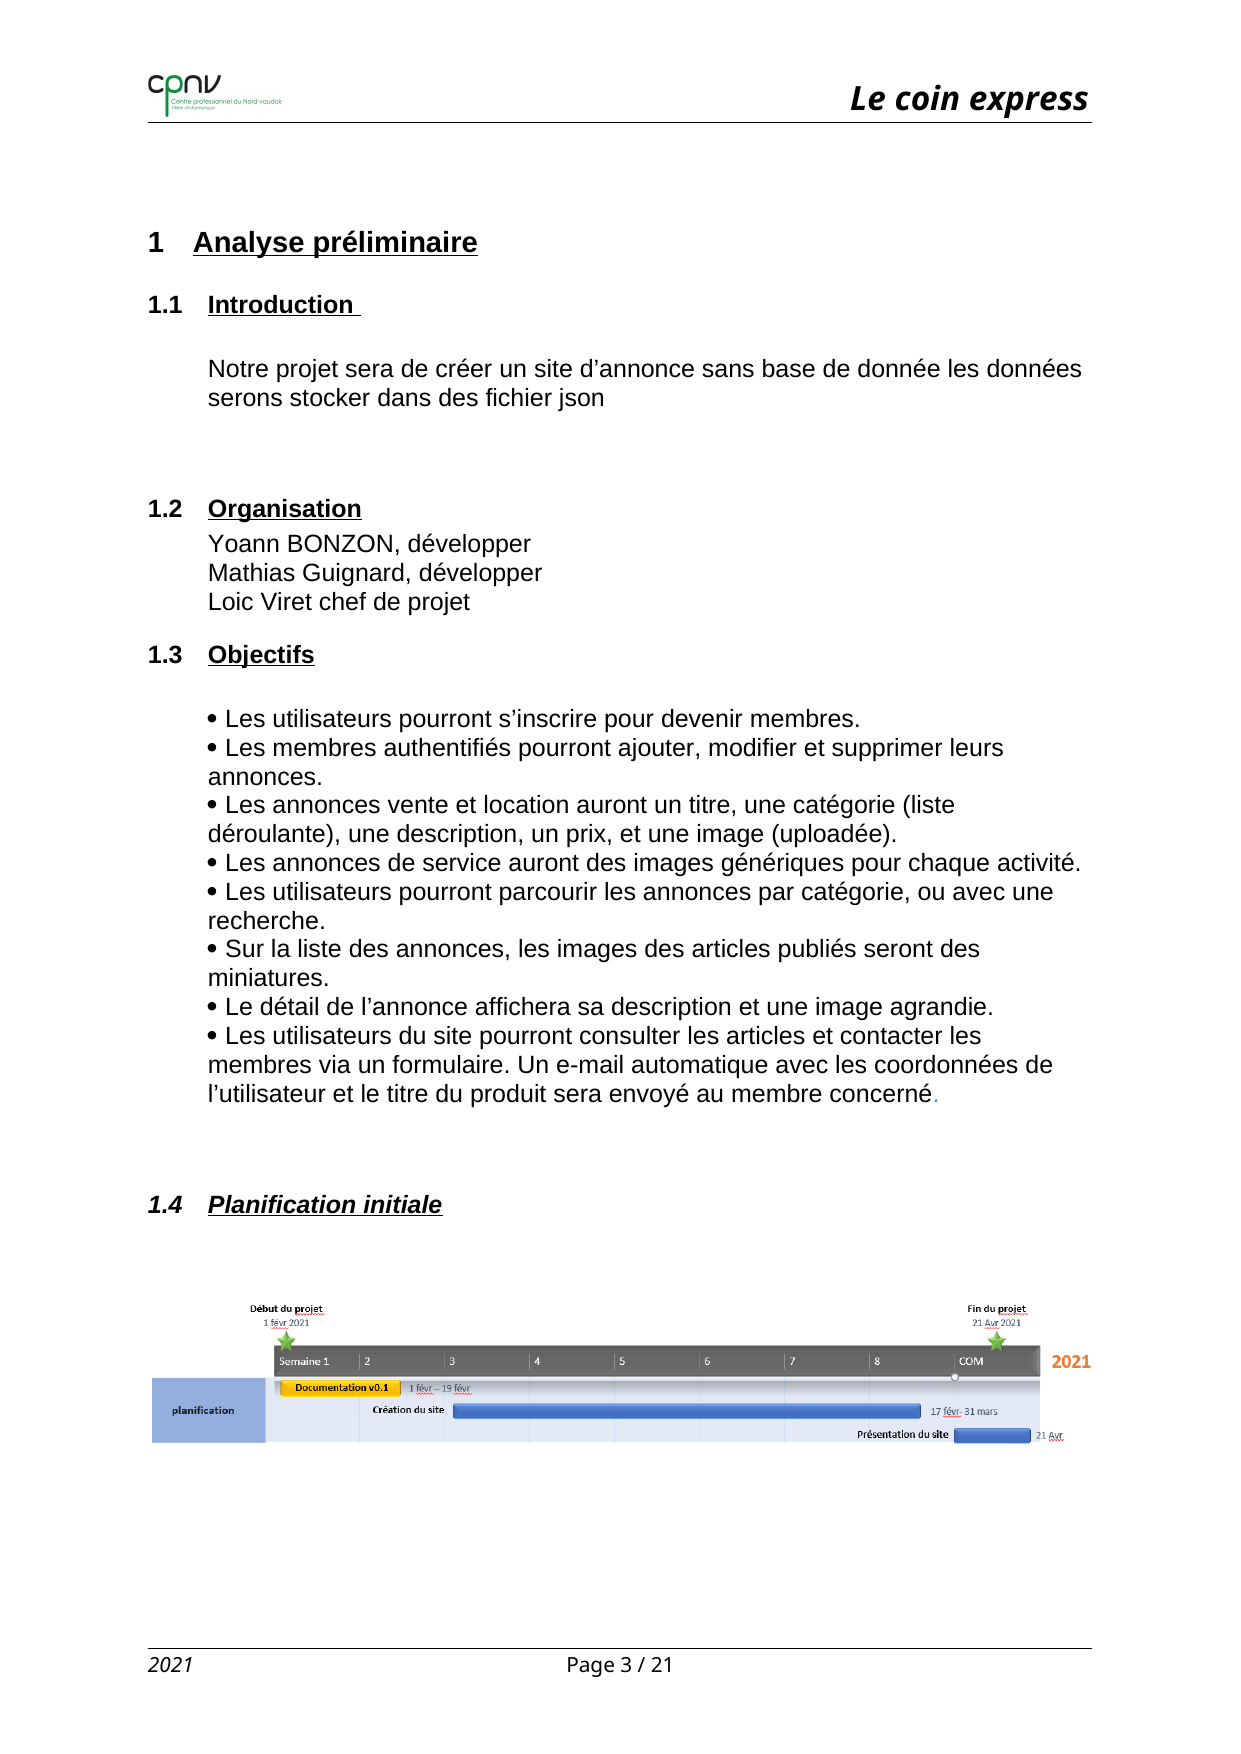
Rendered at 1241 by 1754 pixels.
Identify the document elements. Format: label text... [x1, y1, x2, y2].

picture [148, 75, 282, 117]
text Le détail de l’annonce affichera sa description et une image agrandie. [208, 992, 1092, 1021]
subtitle Introduction [148, 290, 1092, 319]
text Mathias Guignard, développer [208, 558, 1092, 586]
subtitle Objectifs [148, 640, 1092, 669]
text Les utilisateurs du site pourront consulter les articles et contacter les membres via un formulaire. Un e-mail automatique avec les coordonnées de l’utilisateur et le titre du produit sera envoyé au membre concerné. [208, 1021, 1092, 1107]
text Yoann BONZON, développer [208, 529, 1092, 558]
text Les membres authentifiés pourront ajouter, modifier et supprimer leurs annonces. [208, 733, 1092, 790]
text Les utilisateurs pourront s’inscrire pour devenir membres. [208, 704, 1092, 733]
text Les annonces vente et location auront un titre, une catégorie (liste déroulante), une description, un prix, et une image (uploadée). [208, 790, 1092, 848]
text Les annonces de service auront des images génériques pour chaque activité. Les utilisateurs pourront parcourir les annonces par catégorie, ou avec une recherche. [208, 848, 1092, 934]
text Sur la liste des annonces, les images des articles publiés seront des miniatures. [208, 934, 1092, 992]
subtitle Organisation [148, 494, 1092, 523]
text Notre projet sera de créer un site d’annonce sans base de donnée les données serons stocker dans des fichier json [208, 354, 1092, 411]
text Loic Viret chef de projet [208, 586, 1092, 615]
picture [147, 1282, 1093, 1444]
subtitle Planification initiale [148, 1190, 1092, 1218]
subtitle Analyse préliminaire [148, 225, 1092, 259]
